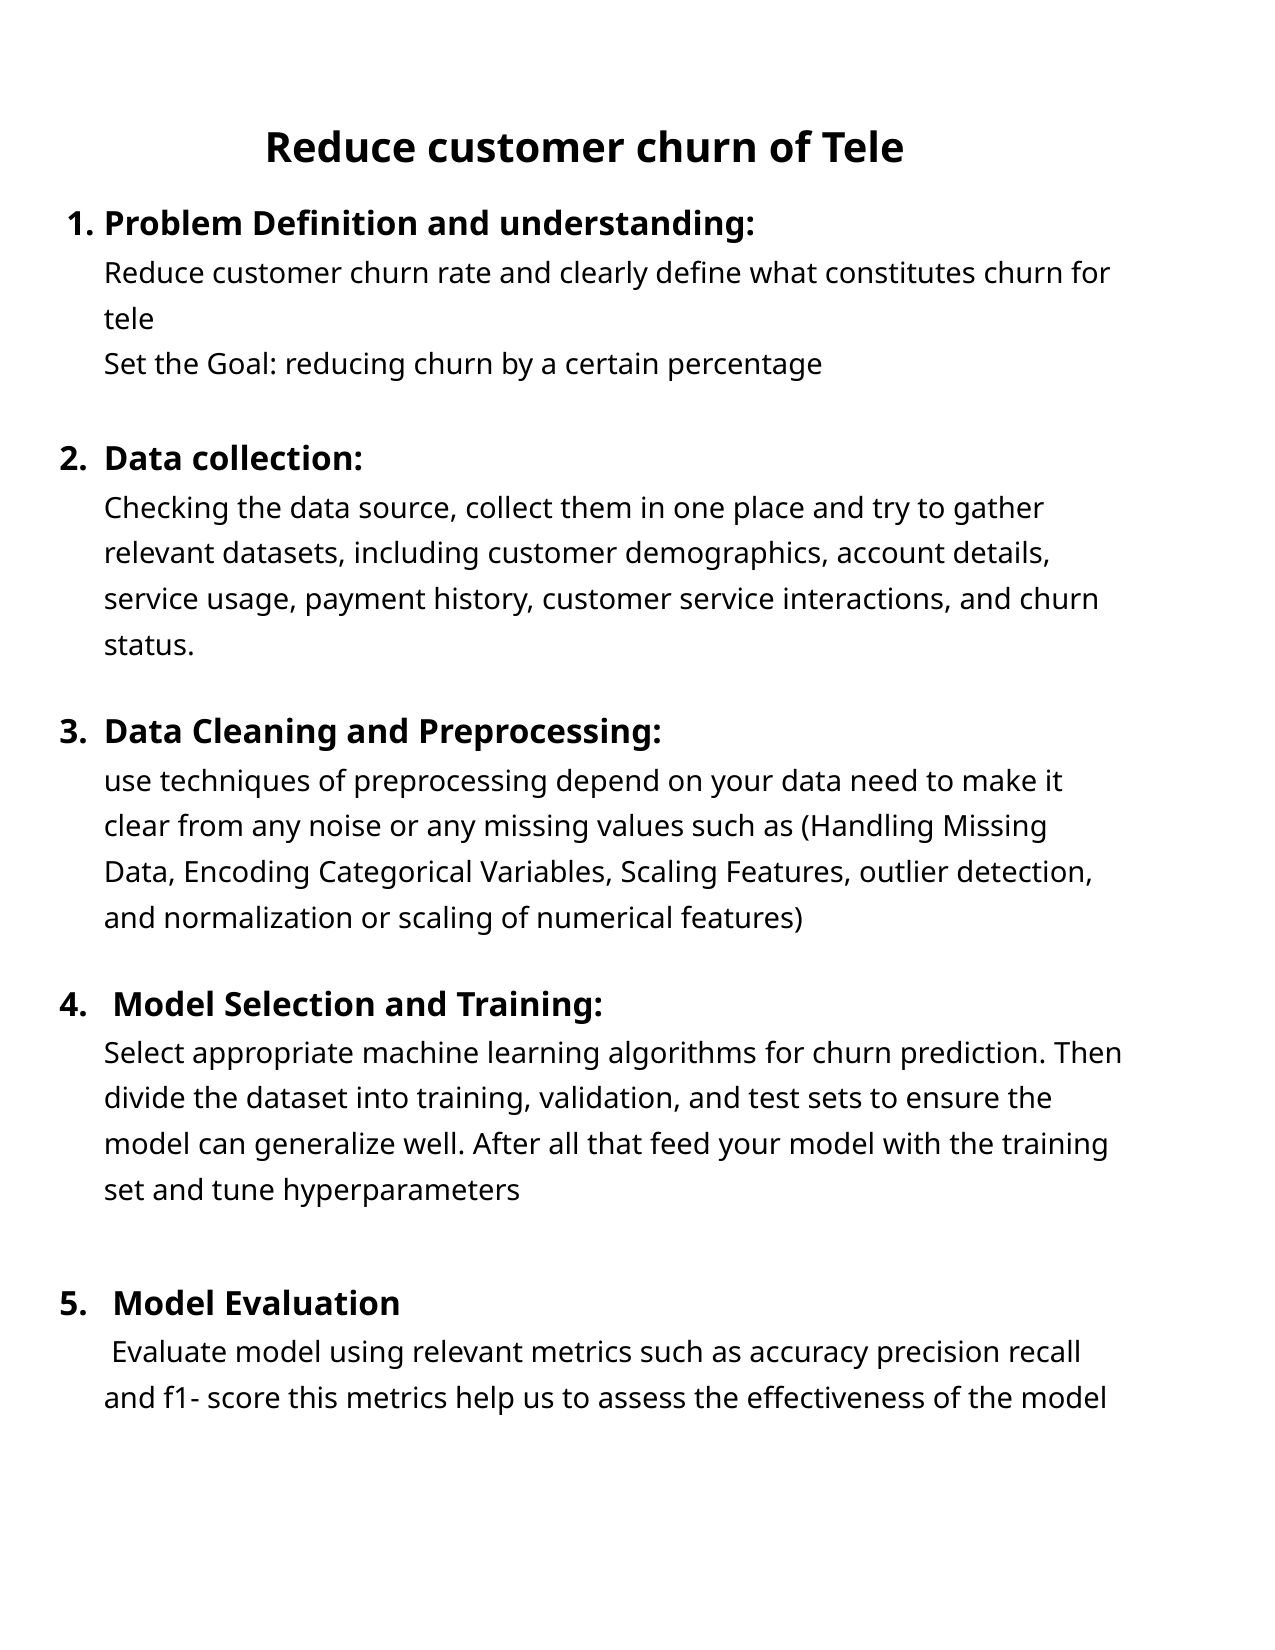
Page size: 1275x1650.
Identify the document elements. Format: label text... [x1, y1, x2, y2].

list Data Cleaning and Preprocessing: [59, 708, 1125, 753]
list Checking the data source, collect them in one place and try to gather relevant datasets, including customer demographics, account details, service usage, payment history, customer service interactions, and churn status. [103, 487, 1125, 703]
list Set the Goal: reducing churn by a certain percentage [103, 343, 1125, 383]
list Problem Definition and understanding: [66, 200, 1125, 246]
text Reduce customer churn of Tele [44, 118, 1125, 175]
list Model Selection and Training: Select appropriate machine learning algorithms for churn prediction. Then divide the dataset into training, validation, and test sets to ensure the model can generalize well. After all that feed your model with the training set and tune hyperparameters [59, 981, 1125, 1209]
list use techniques of preprocessing depend on your data need to make it clear from any noise or any missing values such as (Handling Missing Data, Encoding Categorical Variables, Scaling Features, outlier detection, and normalization or scaling of numerical features) [103, 760, 1125, 976]
list Data collection: [59, 435, 1125, 480]
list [59, 1280, 1125, 1417]
list Reduce customer churn rate and clearly define what constitutes churn for tele [103, 252, 1125, 338]
